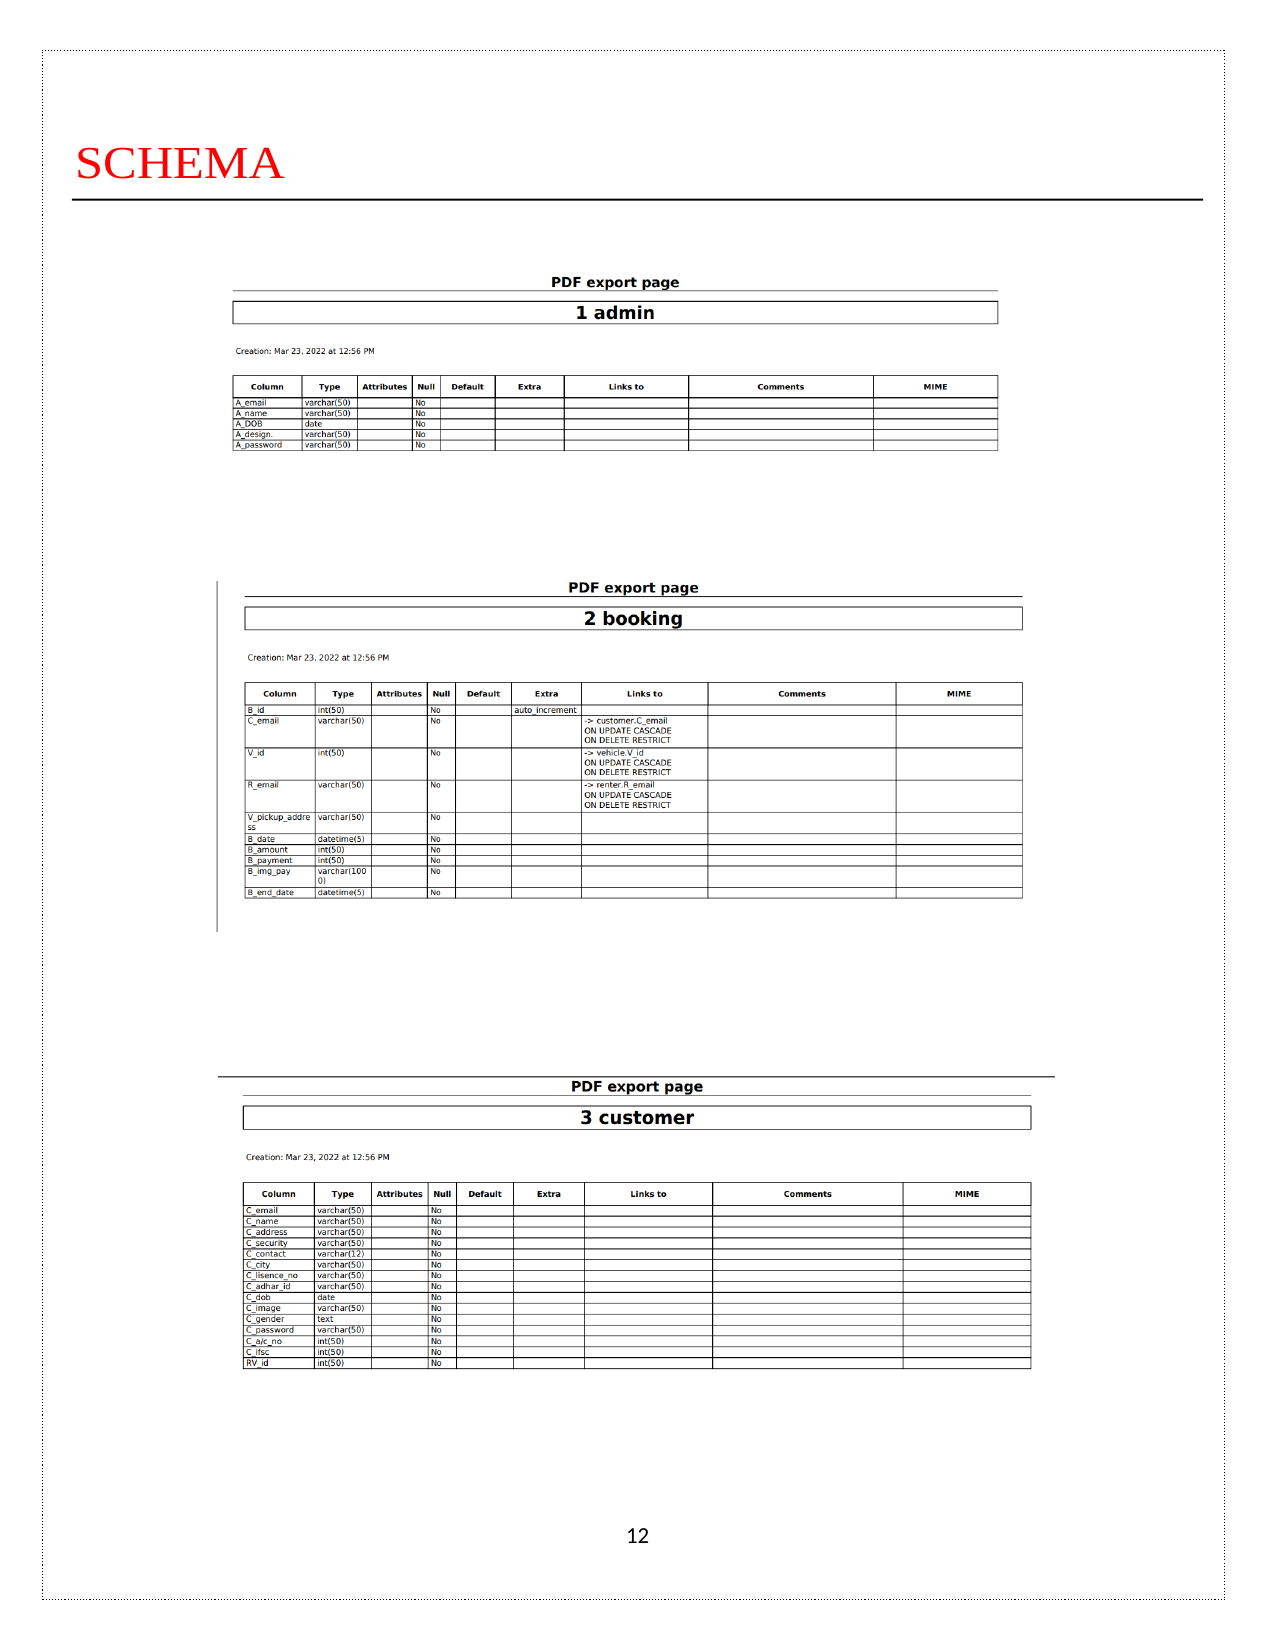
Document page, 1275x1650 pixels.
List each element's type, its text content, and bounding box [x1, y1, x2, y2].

picture [208, 274, 1017, 541]
picture [217, 1076, 1055, 1440]
picture [216, 581, 1044, 932]
subtitle SCHEMA [75, 136, 1223, 188]
